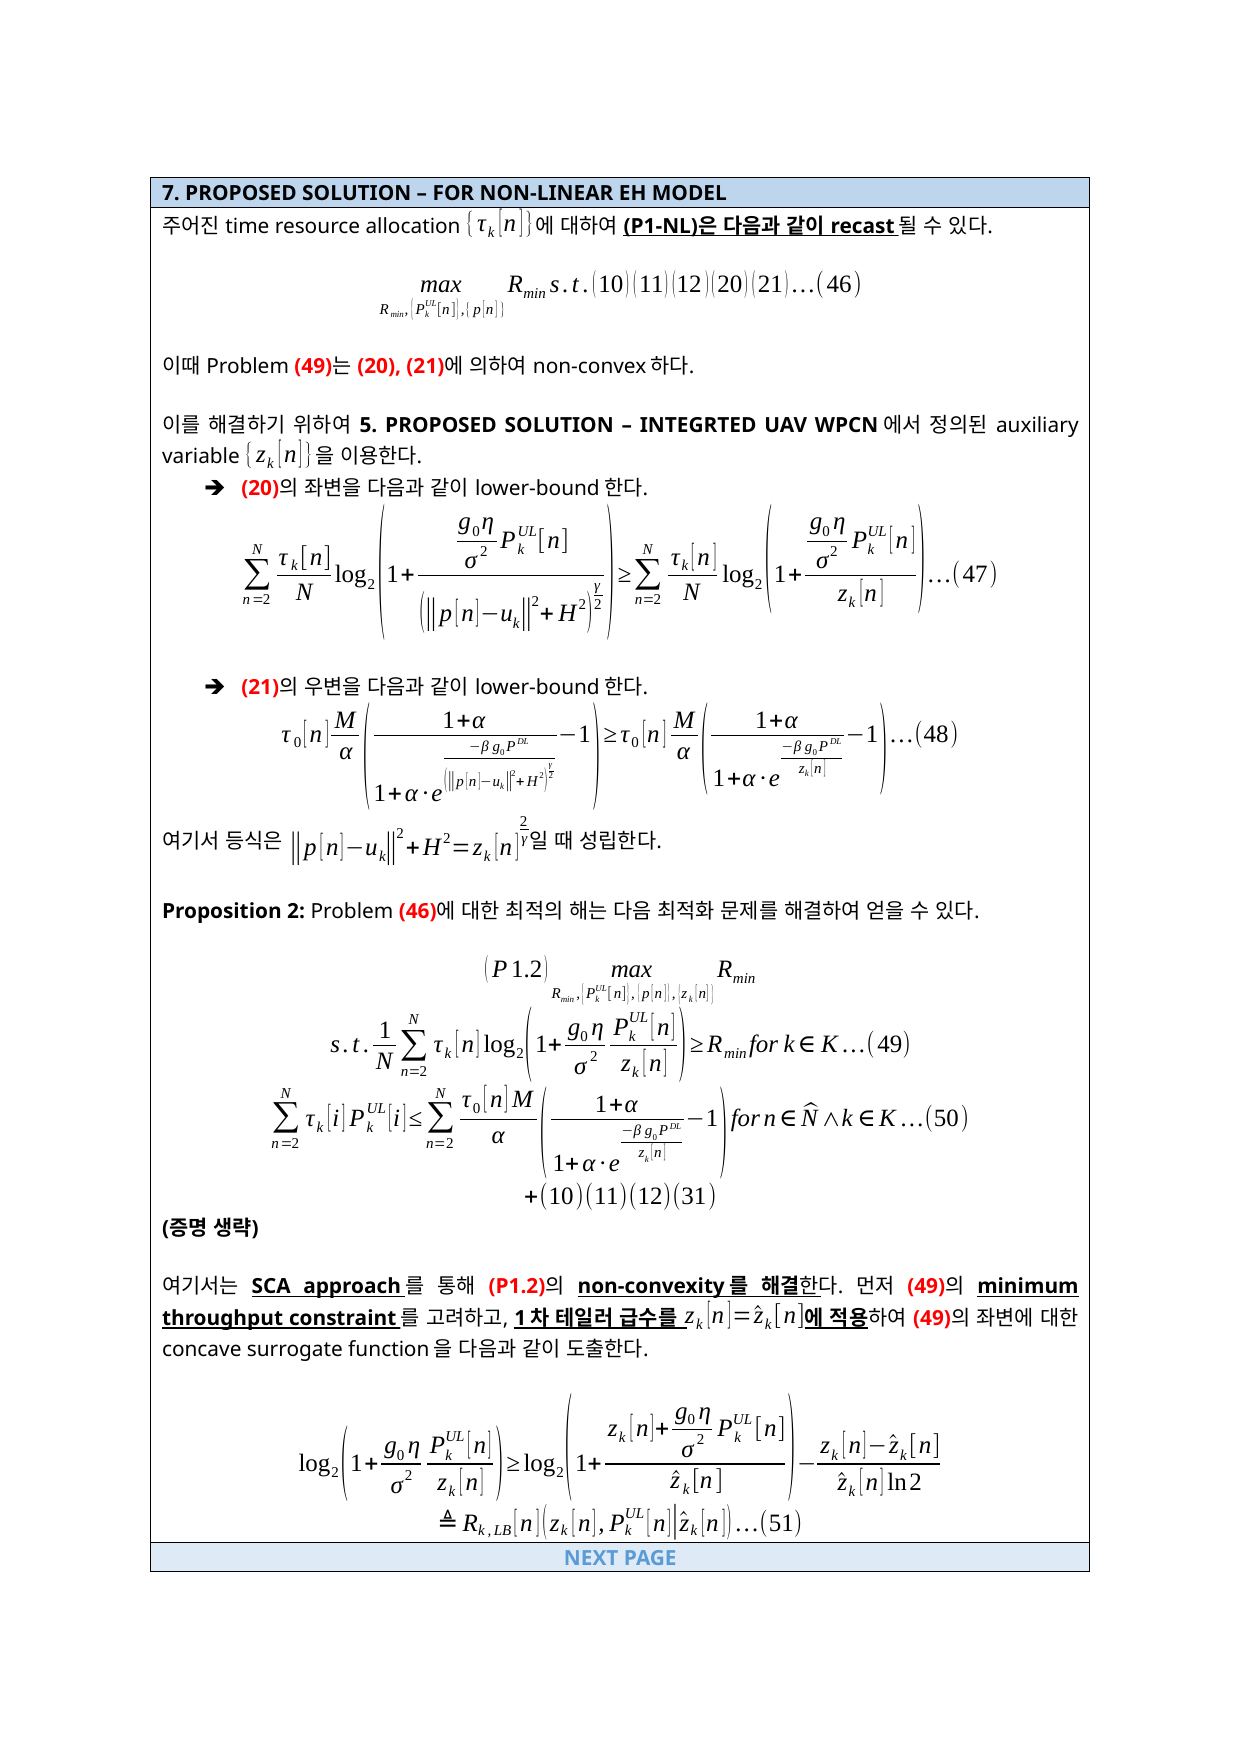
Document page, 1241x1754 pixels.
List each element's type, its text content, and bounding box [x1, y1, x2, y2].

table_cell NEXT PAGE [151, 1543, 1089, 1571]
table_cell 주어진 time resource allocation 에 대하여 (P1-NL)은 다음과 같이 recast될 수 있다. 이때 Problem (49)는 (20), (21)에 의하여 non-convex하다. 이를 해결하기 위하여 5. PROPOSED SOLUTION – INTEGRTED UAV WPCN에서 정의된 auxiliary variable 을 이용한다. (20)의 좌변을 다음과 같이 lower-bound한다. (21)의 우변을 다음과 같이 lower-bound한다. 여기서 등식은 일 때 성립한다. Proposition 2: Problem (46)에 대한 최적의 해는 다음 최적화 문제를 해결하여 얻을 수 있다. (증명 생략) 여기서는 SCA approach를 통해 (P1.2)의 non-convexity를 해결한다. 먼저 (49)의 minimum throughput constraint를 고려하고, 1차 테일러 급수를 에 적용하여 (49)의 좌변에 대한 concave surrogate function을 다음과 같이 도출한다. [151, 208, 1089, 1542]
table_header 7. PROPOSED SOLUTION – FOR NON-LINEAR EH MODEL [151, 178, 1089, 207]
